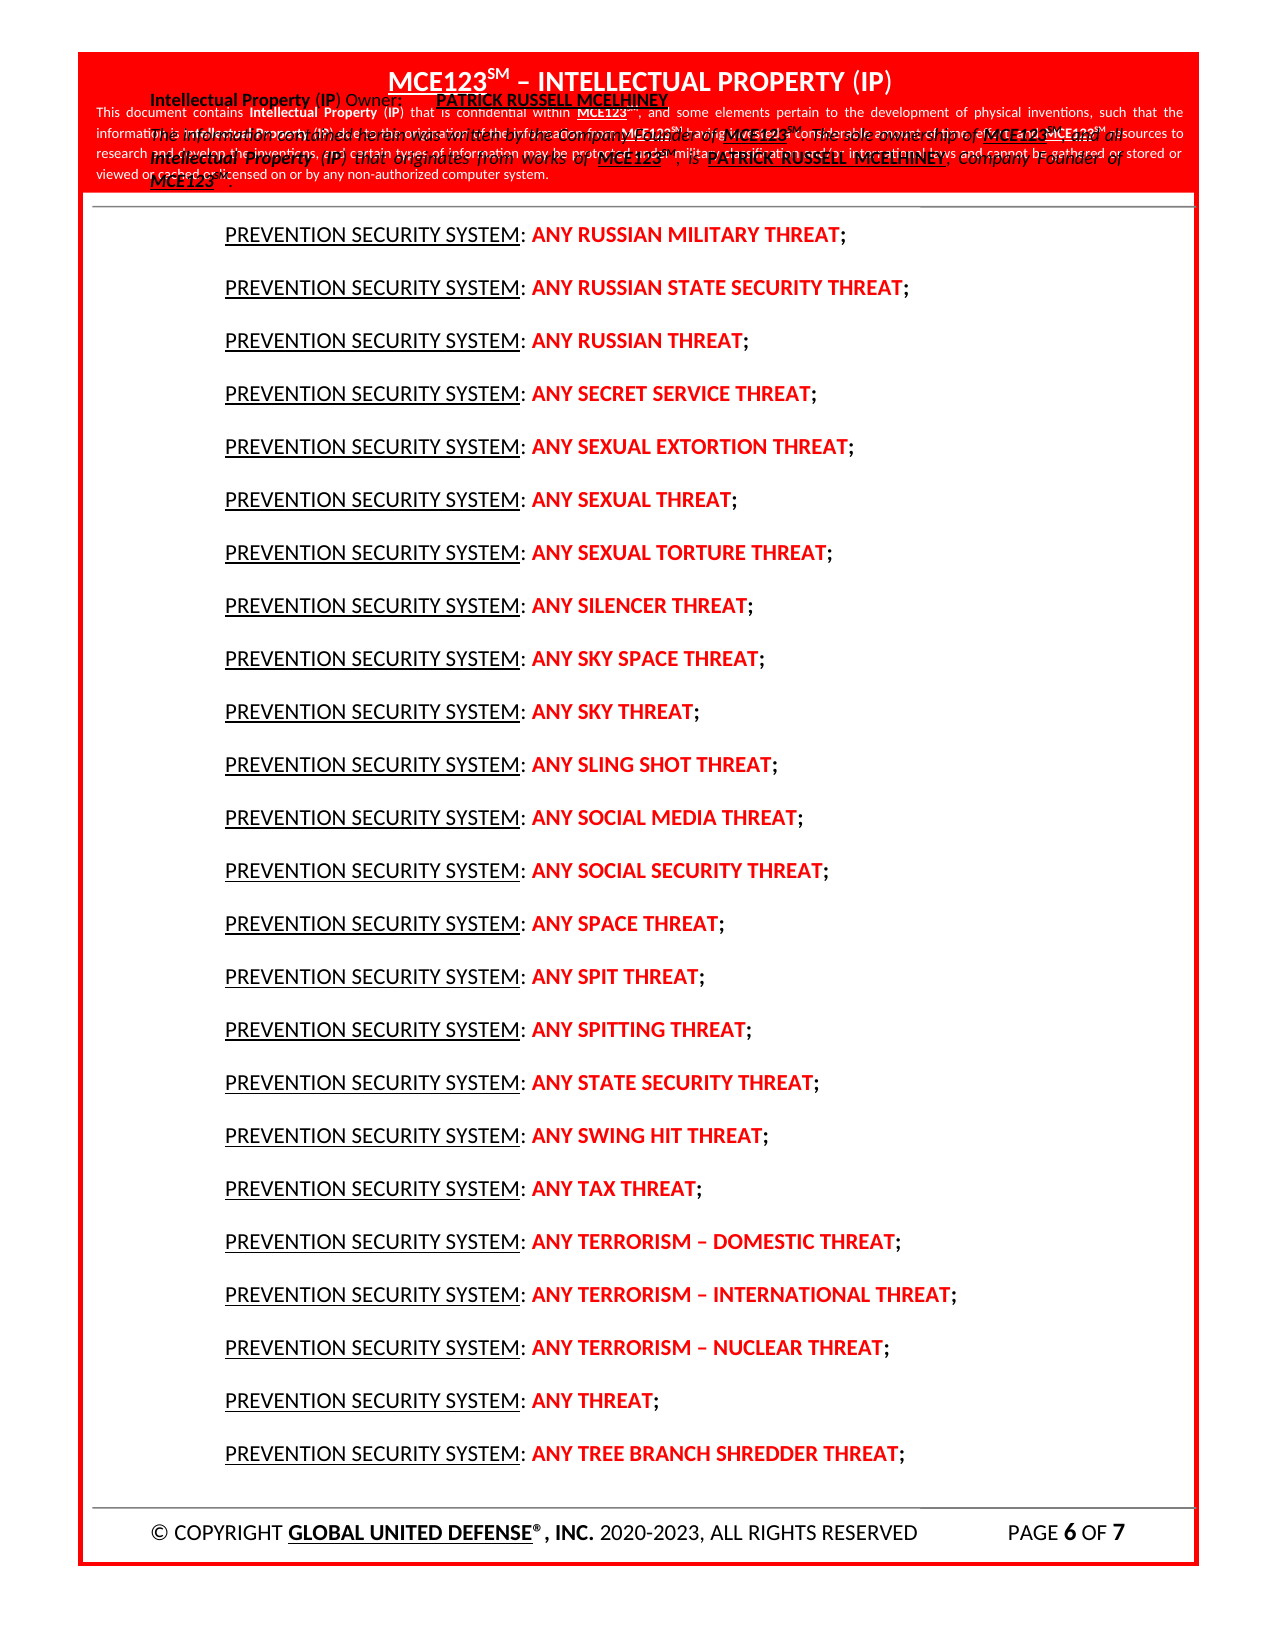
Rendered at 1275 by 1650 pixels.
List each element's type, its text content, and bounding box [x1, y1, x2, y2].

text PREVENTION SECURITY SYSTEM: ANY SPACE THREAT; [187, 909, 1125, 937]
text PREVENTION SECURITY SYSTEM: ANY TAX THREAT; [187, 1174, 1125, 1202]
text PREVENTION SECURITY SYSTEM: ANY SOCIAL SECURITY THREAT; [187, 856, 1125, 884]
text PREVENTION SECURITY SYSTEM: ANY SECRET SERVICE THREAT; [187, 379, 1125, 407]
text PREVENTION SECURITY SYSTEM: ANY TERRORISM – DOMESTIC THREAT; [187, 1227, 1125, 1256]
text PREVENTION SECURITY SYSTEM: ANY SPITTING THREAT; [187, 1015, 1125, 1043]
text PREVENTION SECURITY SYSTEM: ANY SEXUAL EXTORTION THREAT; [187, 432, 1125, 460]
text PREVENTION SECURITY SYSTEM: ANY RUSSIAN MILITARY THREAT; [187, 220, 1125, 248]
text PREVENTION SECURITY SYSTEM: ANY SKY SPACE THREAT; [187, 644, 1125, 672]
text PREVENTION SECURITY SYSTEM: ANY SILENCER THREAT; [187, 591, 1125, 619]
text PREVENTION SECURITY SYSTEM: ANY SKY THREAT; [187, 697, 1125, 725]
text PREVENTION SECURITY SYSTEM: ANY TREE BRANCH SHREDDER THREAT; [187, 1439, 1125, 1468]
text PREVENTION SECURITY SYSTEM: ANY SPIT THREAT; [187, 962, 1125, 990]
text PREVENTION SECURITY SYSTEM: ANY RUSSIAN THREAT; [187, 326, 1125, 354]
text PREVENTION SECURITY SYSTEM: ANY SEXUAL THREAT; [187, 485, 1125, 513]
text PREVENTION SECURITY SYSTEM: ANY TERRORISM – NUCLEAR THREAT; [187, 1333, 1125, 1362]
text PREVENTION SECURITY SYSTEM: ANY SEXUAL TORTURE THREAT; [187, 538, 1125, 566]
text PREVENTION SECURITY SYSTEM: ANY SOCIAL MEDIA THREAT; [187, 803, 1125, 831]
text PREVENTION SECURITY SYSTEM: ANY TERRORISM – INTERNATIONAL THREAT; [187, 1281, 1125, 1308]
text PREVENTION SECURITY SYSTEM: ANY STATE SECURITY THREAT; [187, 1068, 1125, 1096]
text PREVENTION SECURITY SYSTEM: ANY THREAT; [187, 1387, 1125, 1414]
text PREVENTION SECURITY SYSTEM: ANY SLING SHOT THREAT; [187, 750, 1125, 778]
text PREVENTION SECURITY SYSTEM: ANY RUSSIAN STATE SECURITY THREAT; [187, 273, 1125, 301]
text PREVENTION SECURITY SYSTEM: ANY SWING HIT THREAT; [187, 1121, 1125, 1149]
